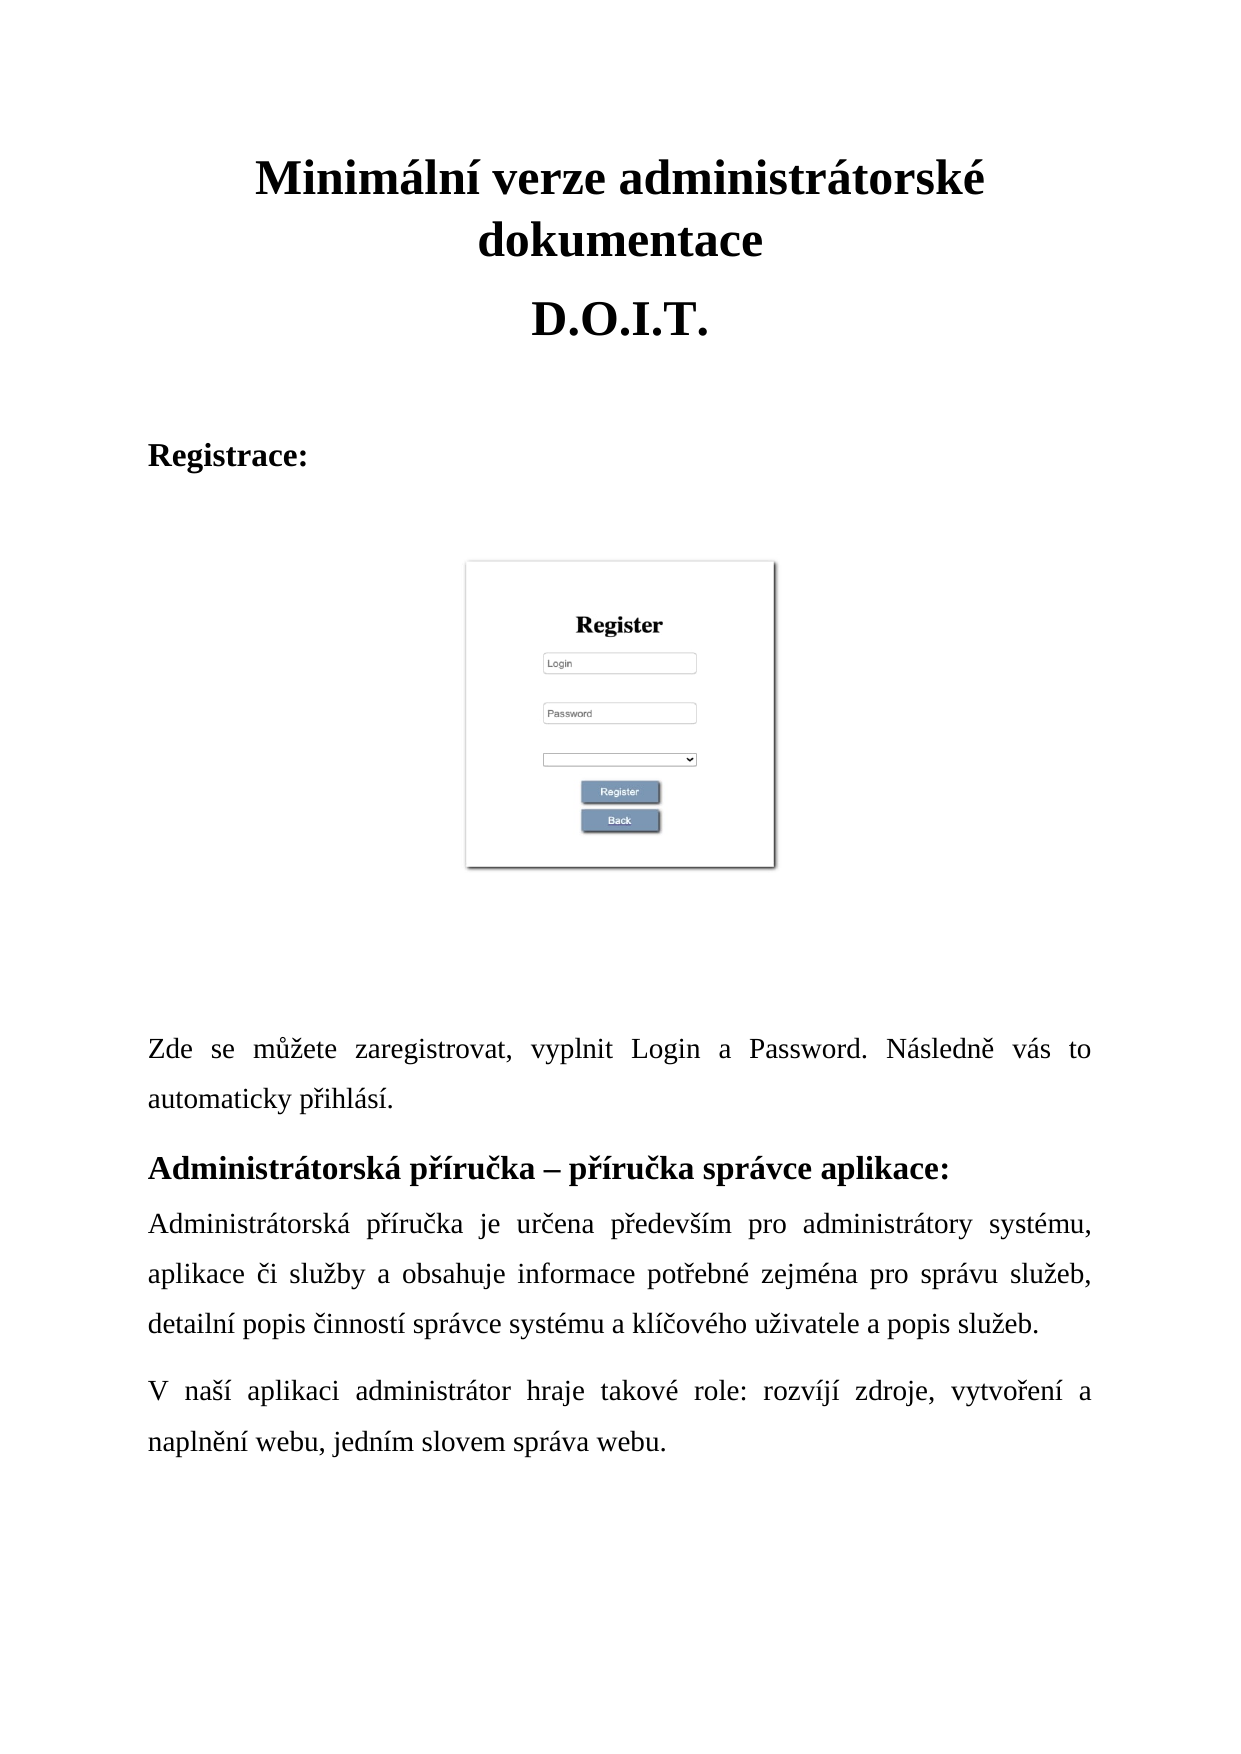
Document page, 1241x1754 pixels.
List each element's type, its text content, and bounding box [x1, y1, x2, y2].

text V naší aplikaci administrátor hraje takové role: rozvíjí zdroje, vytvoření a naplnění webu, jedním slovem správa webu. [148, 1373, 1093, 1457]
text D.O.I.T. [148, 288, 1093, 346]
text Zde se můžete zaregistrovat, vyplnit Login a Password. Následně vás to automaticky přihlásí. [148, 1031, 1093, 1115]
text Registrace: [148, 435, 1093, 474]
subtitle Administrátorská příručka – příručka správce aplikace: [148, 1148, 1093, 1187]
text Administrátorská příručka je určena především pro administrátory systému, aplikace či služby a obsahuje informace potřebné zejména pro správu služeb, detailní popis činností správce systému a klíčového uživatele a popis služeb. [148, 1206, 1093, 1340]
text Minimální verze administrátorské dokumentace [148, 148, 1093, 267]
